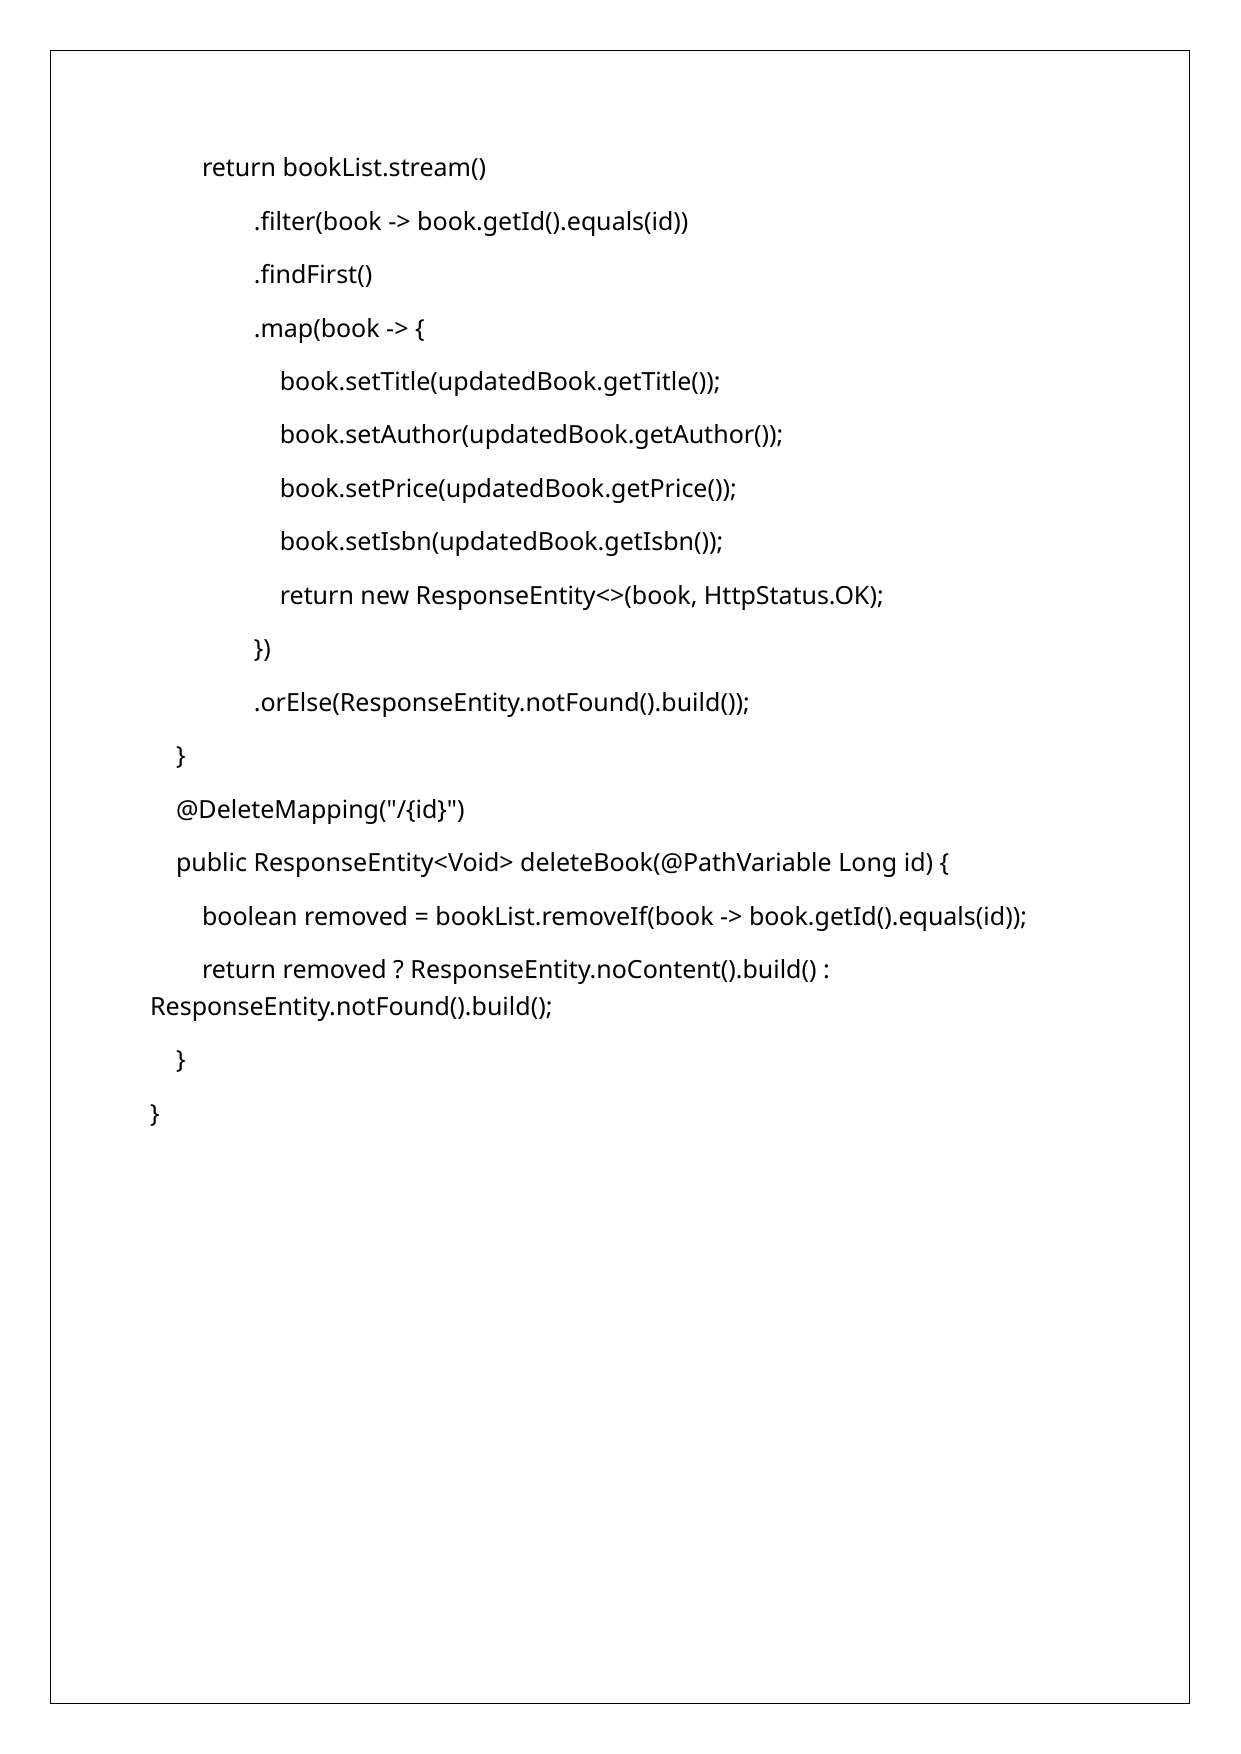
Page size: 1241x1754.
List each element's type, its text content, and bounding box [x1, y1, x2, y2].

text } [150, 1095, 1090, 1129]
text boolean removed = bookList.removeIf(book -> book.getId().equals(id)); [150, 898, 1090, 932]
text return removed ? ResponseEntity.noContent().build() : ResponseEntity.notFound().build(); [150, 952, 1090, 1022]
text .findFirst() [150, 257, 1090, 291]
text return new ResponseEntity<>(book, HttpStatus.OK); [150, 577, 1090, 612]
text .orElse(ResponseEntity.notFound().build()); [150, 684, 1090, 718]
text book.setTitle(updatedBook.getTitle()); [150, 364, 1090, 398]
text return bookList.stream() [150, 150, 1090, 184]
text book.setAuthor(updatedBook.getAuthor()); [150, 417, 1090, 451]
text @DeleteMapping("/{id}") [150, 791, 1090, 825]
text }) [150, 631, 1090, 665]
text .filter(book -> book.getId().equals(id)) [150, 203, 1090, 237]
text } [150, 738, 1090, 772]
text } [150, 1042, 1090, 1076]
text book.setIsbn(updatedBook.getIsbn()); [150, 524, 1090, 558]
text public ResponseEntity<Void> deleteBook(@PathVariable Long id) { [150, 845, 1090, 879]
text book.setPrice(updatedBook.getPrice()); [150, 471, 1090, 505]
text .map(book -> { [150, 310, 1090, 344]
